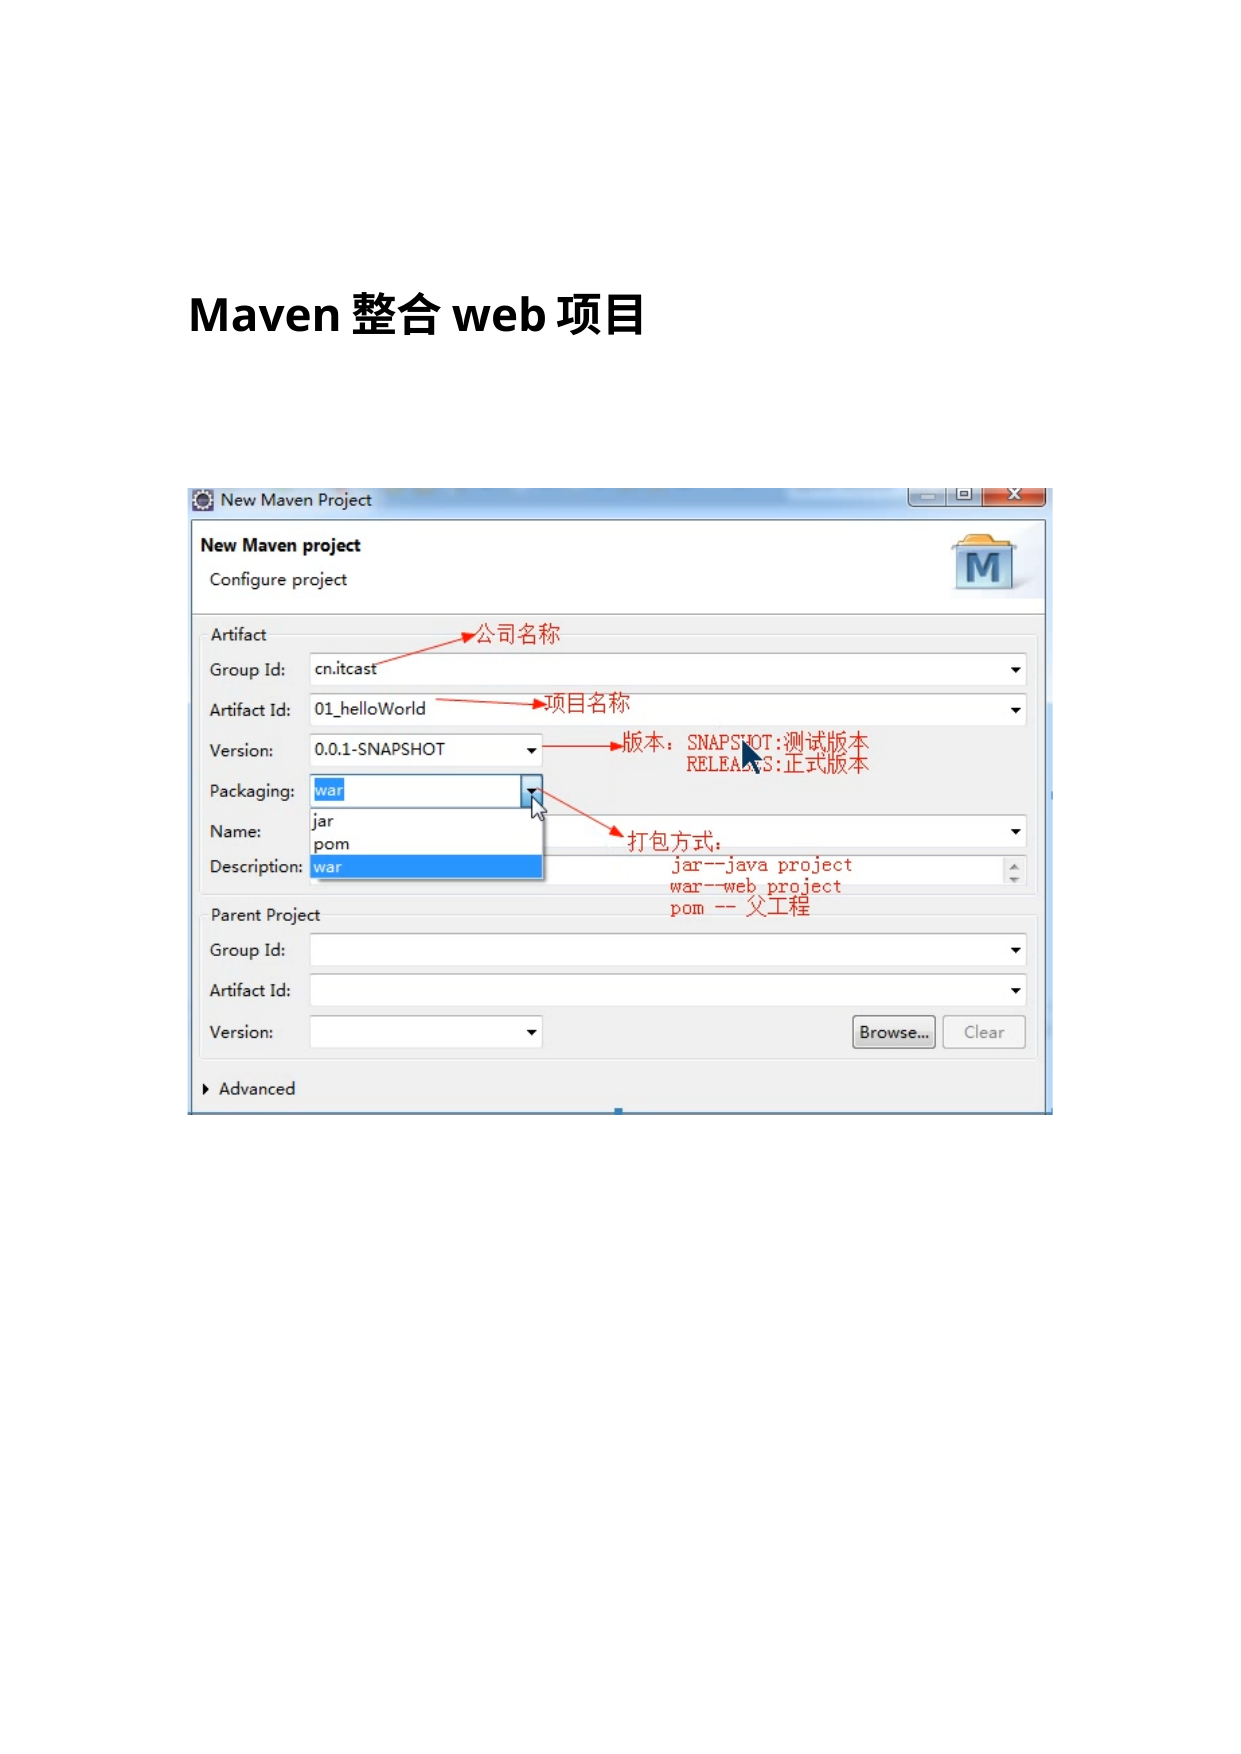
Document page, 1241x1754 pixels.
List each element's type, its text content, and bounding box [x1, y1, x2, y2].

subtitle Maven整合web项目 [187, 262, 1053, 360]
picture [187, 488, 1053, 1115]
